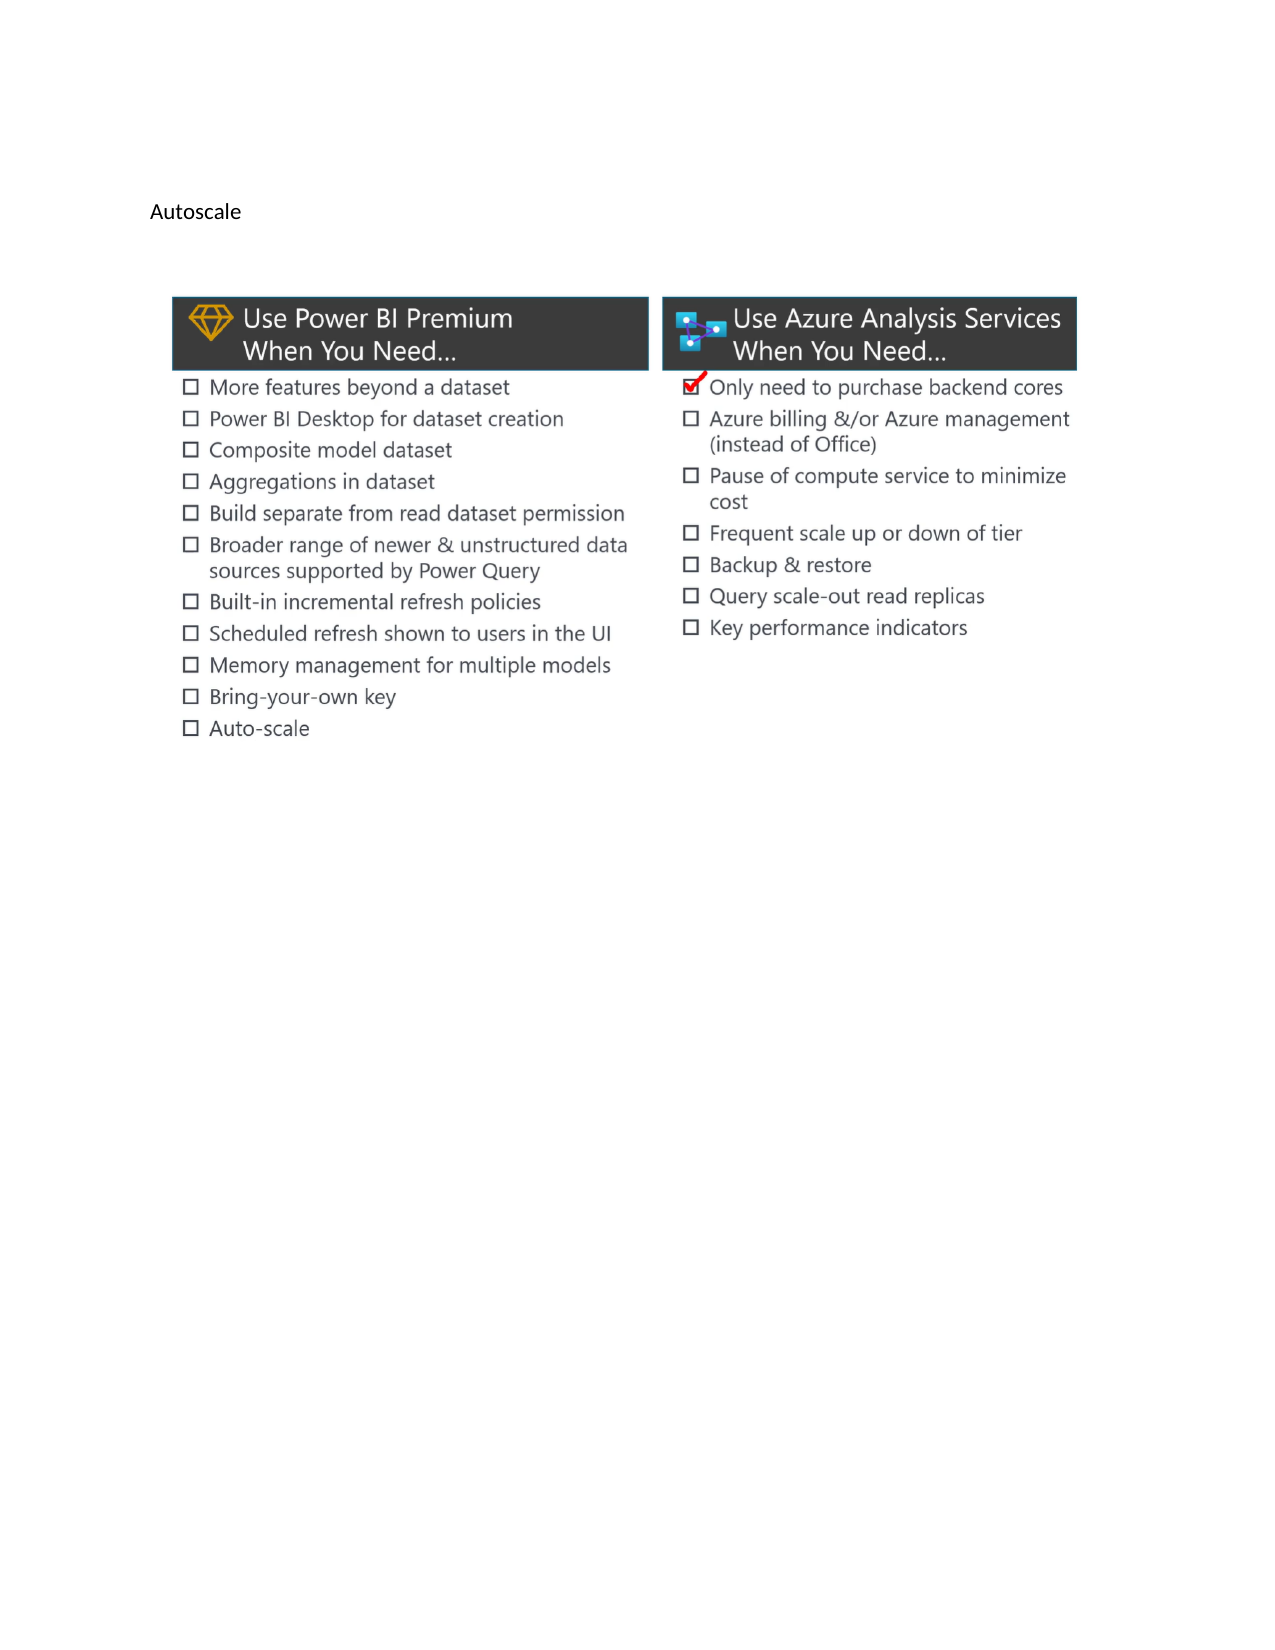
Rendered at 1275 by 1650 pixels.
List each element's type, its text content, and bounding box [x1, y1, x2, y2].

text Autoscale [150, 197, 1125, 225]
